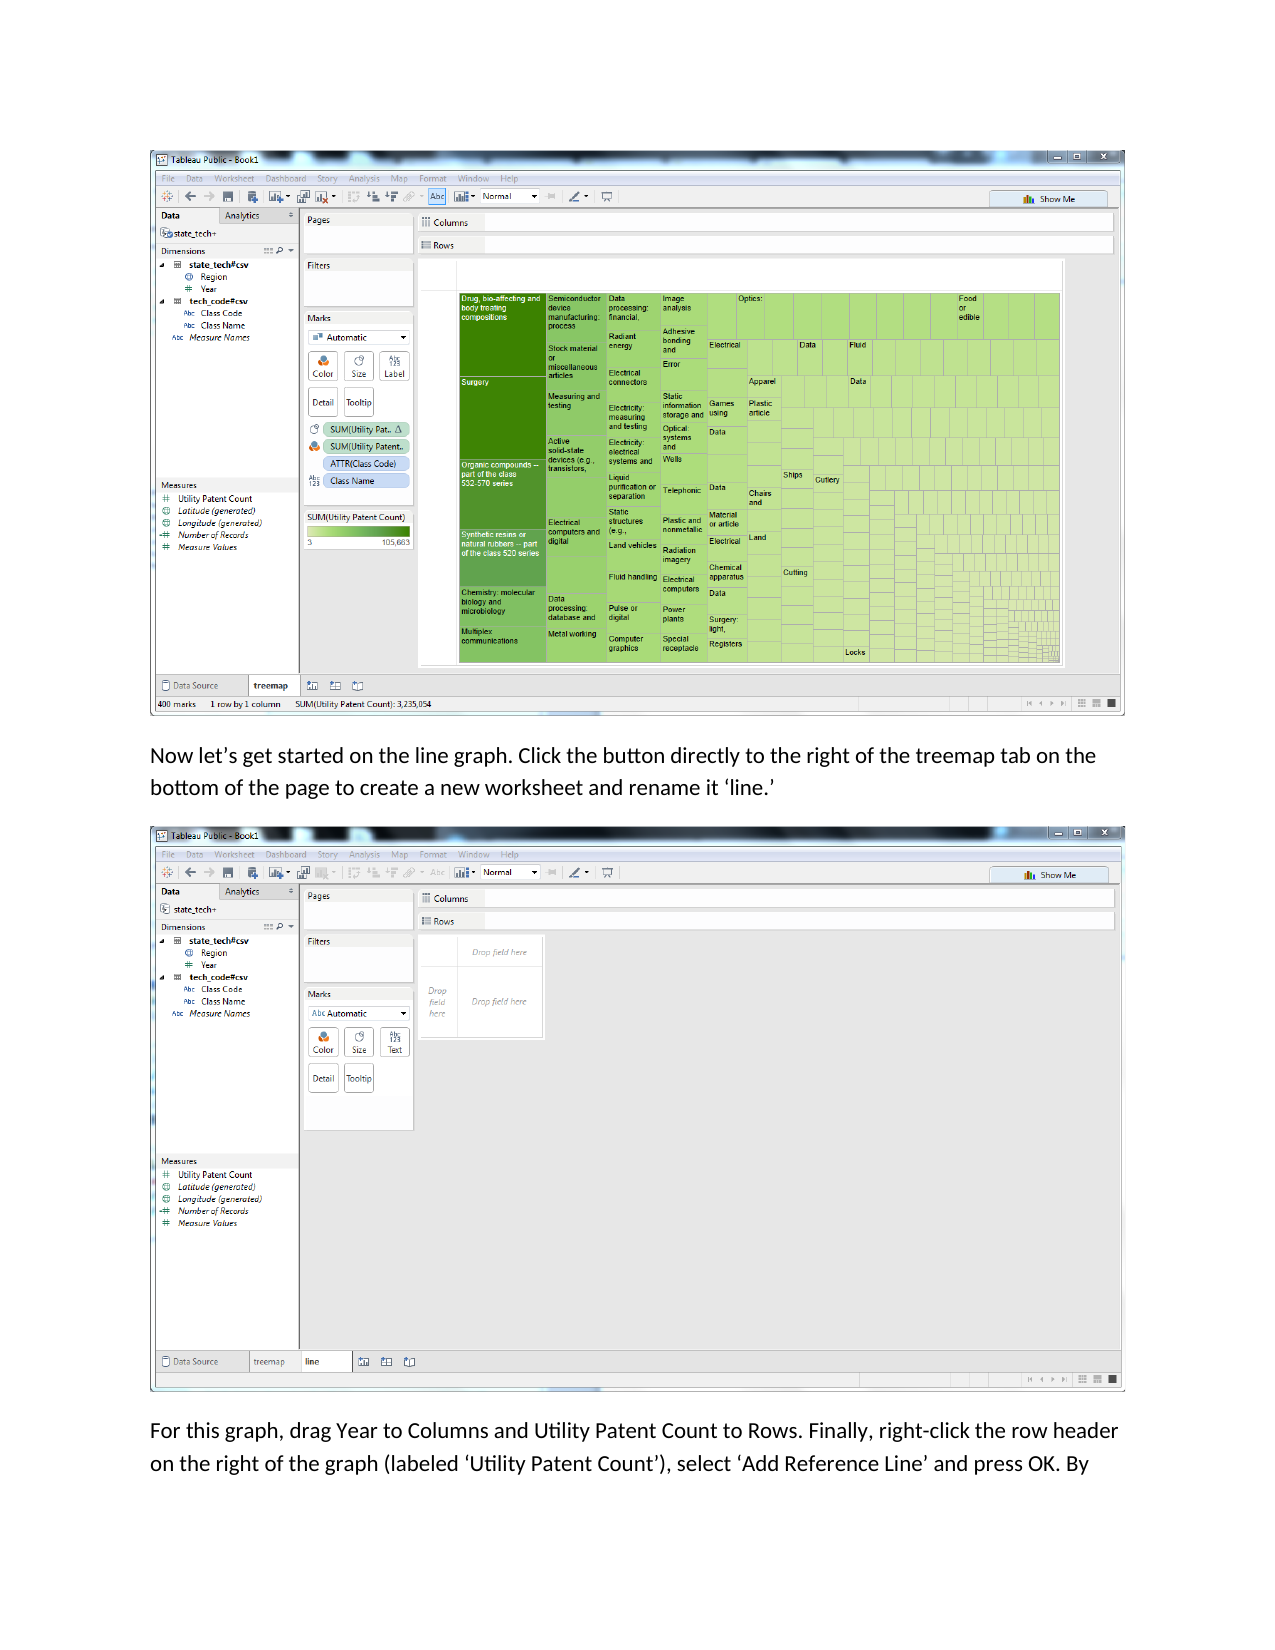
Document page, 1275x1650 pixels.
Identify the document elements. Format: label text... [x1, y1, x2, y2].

text Now let’s get started on the line graph. Click the button directly to the right of the treemap tab on the bottom of the page to create a new worksheet and rename it ‘line.’ [150, 741, 1125, 801]
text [150, 1417, 1125, 1477]
picture [150, 826, 1125, 1392]
picture [150, 150, 1125, 716]
